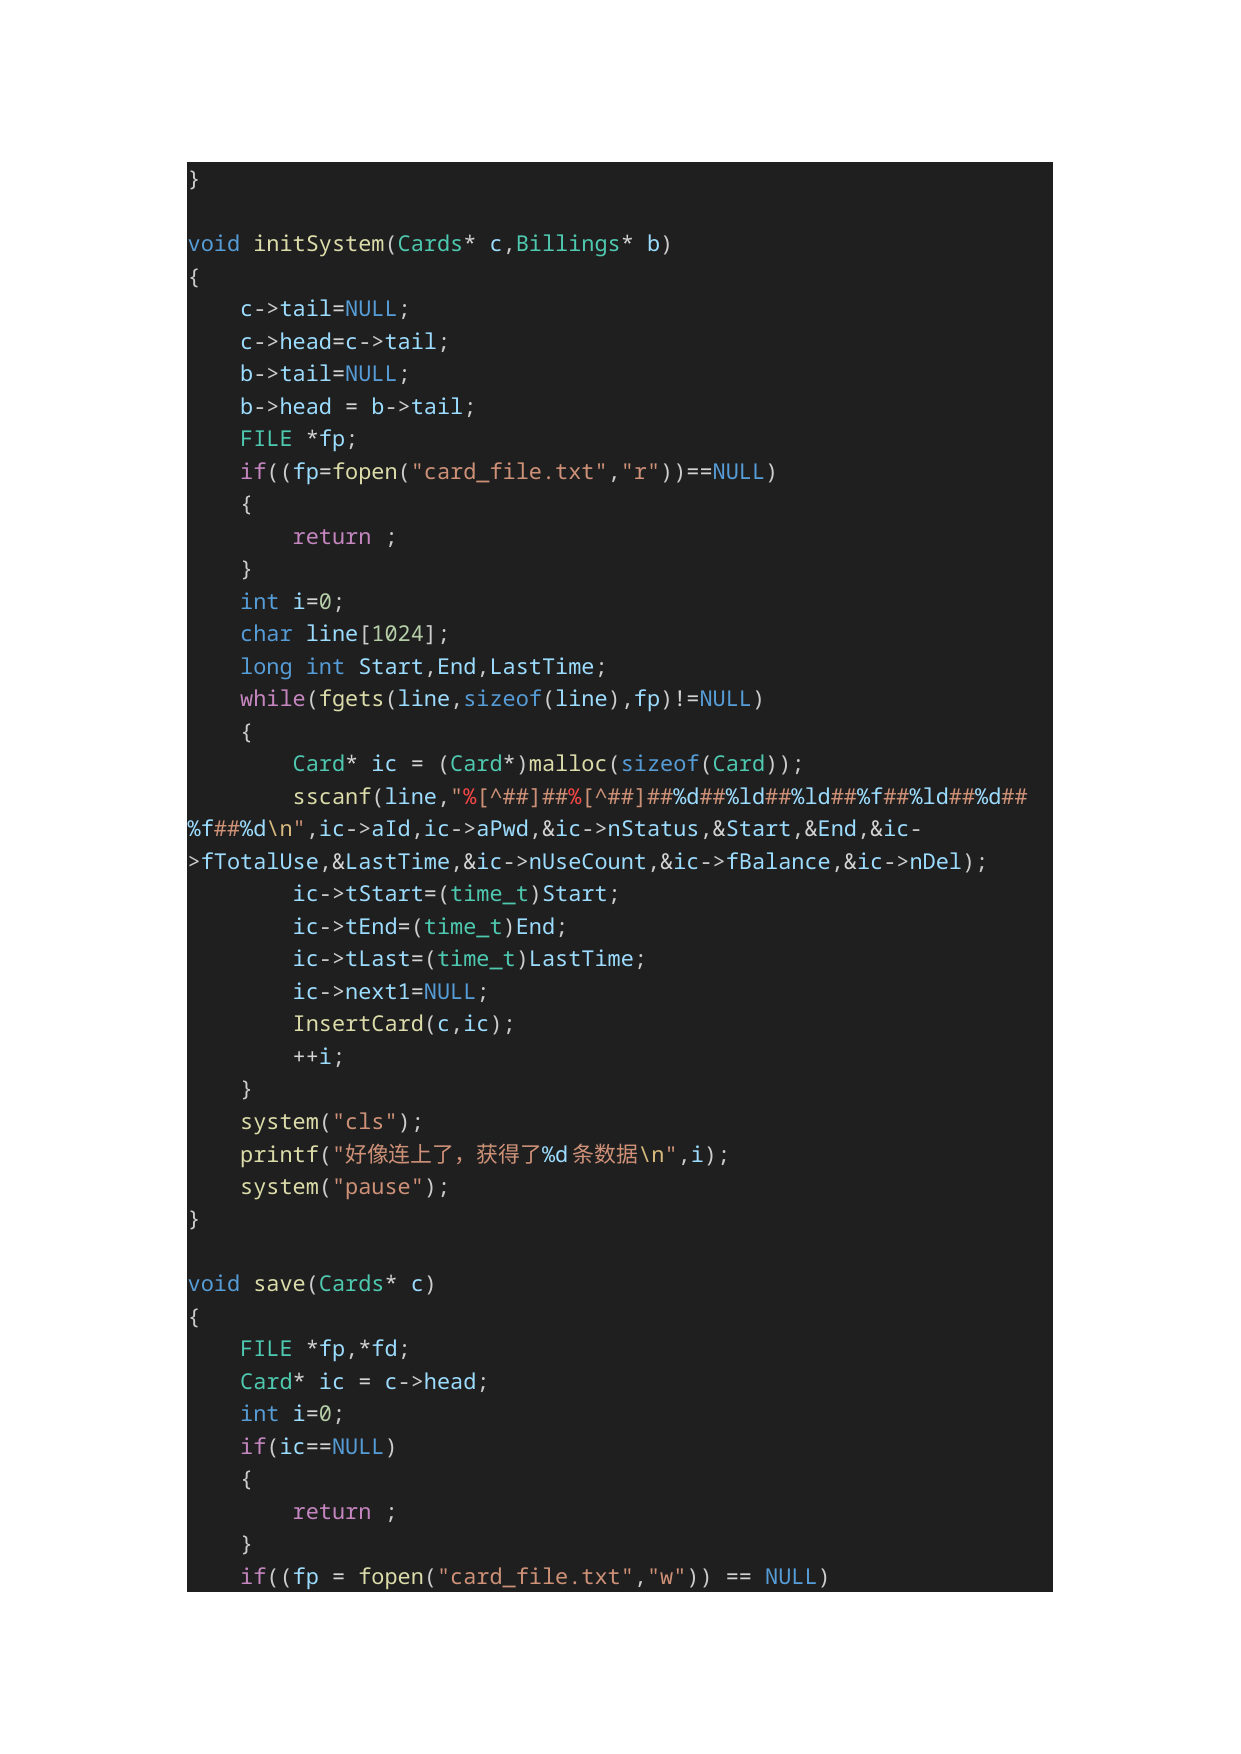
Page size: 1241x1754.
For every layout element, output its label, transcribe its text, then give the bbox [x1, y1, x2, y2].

text int i=0; [187, 1397, 1053, 1429]
text { [187, 259, 1053, 292]
text c->head=c->tail; [187, 324, 1053, 357]
text if((fp=fopen("card_file.txt","r"))==NULL) [187, 454, 1053, 487]
text { [187, 714, 1053, 747]
text FILE *fp; [187, 422, 1053, 454]
text system("pause"); [187, 1169, 1053, 1202]
text } [187, 162, 1053, 194]
text system("cls"); [187, 1104, 1053, 1137]
text void save(Cards* c) [187, 1267, 1053, 1299]
text sscanf(line,"%[^##]##%[^##]##%d##%ld##%ld##%f##%ld##%d##%f##%d\n",ic->aId,ic->aPwd,&ic->nStatus,&Start,&End,&ic->fTotalUse,&LastTime,&ic->nUseCount,&ic->fBalance,&ic->nDel); [187, 779, 1053, 877]
text { [187, 1299, 1053, 1332]
text ++i; [187, 1039, 1053, 1072]
text } [187, 1527, 1053, 1559]
text void initSystem(Cards* c,Billings* b) [187, 227, 1053, 259]
text ic->tStart=(time_t)Start; [187, 877, 1053, 909]
text if((fp = fopen("card_file.txt","w")) == NULL) [187, 1559, 1053, 1592]
text return ; [187, 519, 1053, 552]
text int i=0; [187, 584, 1053, 617]
text } [187, 552, 1053, 584]
text printf("好像连上了，获得了%d条数据\n",i); [187, 1137, 1053, 1169]
text c->tail=NULL; [187, 292, 1053, 324]
text ic->tLast=(time_t)LastTime; [187, 942, 1053, 974]
text InsertCard(c,ic); [187, 1007, 1053, 1039]
text char line[1024]; [187, 617, 1053, 649]
text } [187, 1202, 1053, 1234]
text ic->tEnd=(time_t)End; [187, 909, 1053, 942]
text ic->next1=NULL; [187, 974, 1053, 1007]
text long int Start,End,LastTime; [187, 649, 1053, 682]
text while(fgets(line,sizeof(line),fp)!=NULL) [187, 682, 1053, 714]
text Card* ic = c->head; [187, 1364, 1053, 1397]
text return ; [187, 1494, 1053, 1527]
text } [187, 1072, 1053, 1104]
text if(ic==NULL) [187, 1429, 1053, 1462]
text FILE *fp,*fd; [187, 1332, 1053, 1364]
text b->tail=NULL; [187, 357, 1053, 389]
text { [187, 1462, 1053, 1494]
text b->head = b->tail; [187, 389, 1053, 422]
text { [187, 487, 1053, 519]
text Card* ic = (Card*)malloc(sizeof(Card)); [187, 747, 1053, 779]
